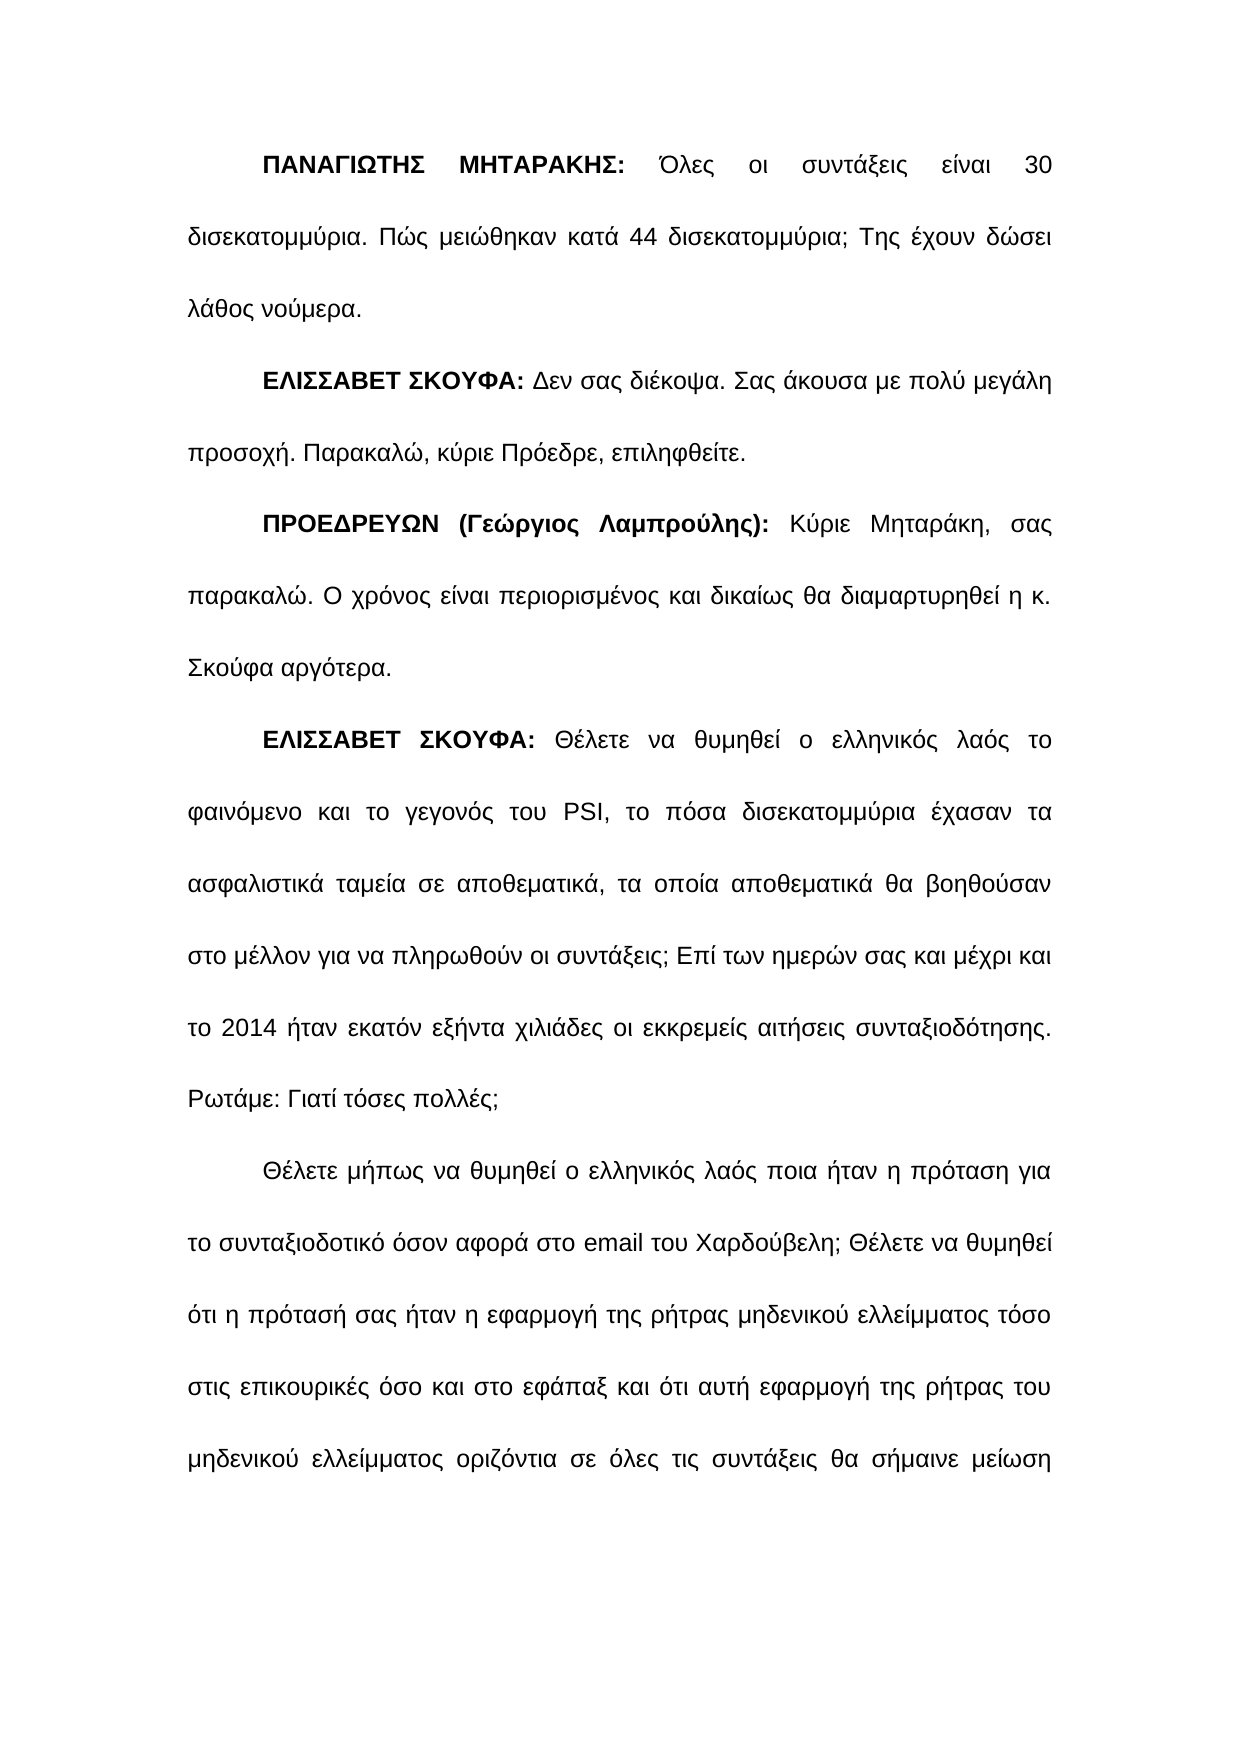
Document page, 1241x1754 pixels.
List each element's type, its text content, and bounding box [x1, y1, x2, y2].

text ΕΛΙΣΣΑΒΕΤ ΣΚΟΥΦΑ: Δεν σας διέκοψα. Σας άκουσα με πολύ μεγάλη προσοχή. Παρακαλώ, κύριε Πρόεδρε, επιληφθείτε. [187, 366, 1053, 466]
text ΠΡΟΕΔΡΕΥΩΝ (Γεώργιος Λαμπρούλης): Κύριε Μηταράκη, σας παρακαλώ. Ο χρόνος είναι περιορισμένος και δικαίως θα διαμαρτυρηθεί η κ. Σκούφα αργότερα. [187, 509, 1053, 682]
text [187, 1156, 1053, 1472]
text ΠΑΝΑΓΙΩΤΗΣ ΜΗΤΑΡΑΚΗΣ: Όλες οι συντάξεις είναι 30 δισεκατομμύρια. Πώς μειώθηκαν κατά 44 δισεκατομμύρια; Της έχουν δώσει λάθος νούμερα. [187, 150, 1053, 322]
text ΕΛΙΣΣΑΒΕΤ ΣΚΟΥΦΑ: Θέλετε να θυμηθεί ο ελληνικός λαός το φαινόμενο και το γεγονός του PSI, το πόσα δισεκατομμύρια έχασαν τα ασφαλιστικά ταμεία σε αποθεματικά, τα οποία αποθεματικά θα βοηθούσαν στο μέλλον για να πληρωθούν οι συντάξεις; Επί των ημερών σας και μέχρι και το 2014 ήταν εκατόν εξήντα χιλιάδες οι εκκρεμείς αιτήσεις συνταξιοδότησης. Ρωτάμε: Γιατί τόσες πολλές; [187, 725, 1053, 1113]
